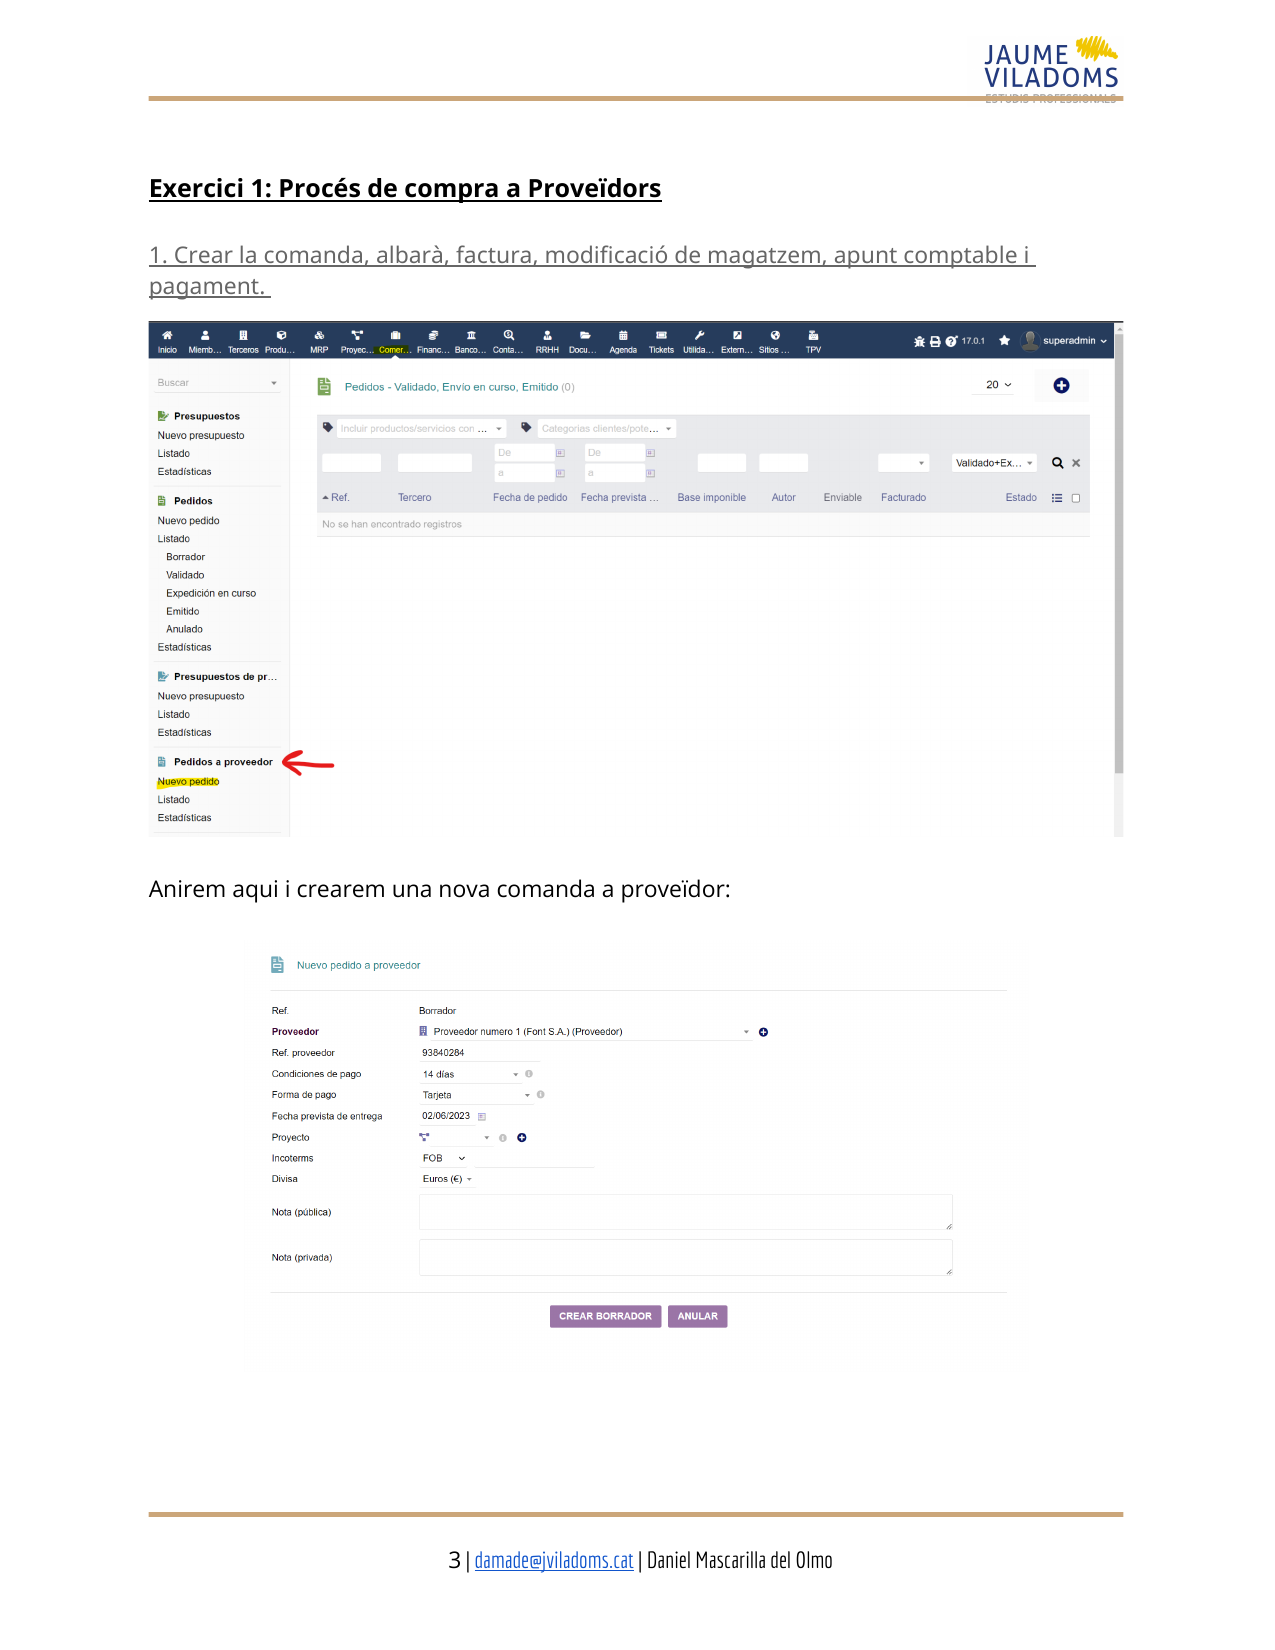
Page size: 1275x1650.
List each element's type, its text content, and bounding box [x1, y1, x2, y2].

picture [148, 1512, 1124, 1517]
subtitle Exercici 1: Procés de compra a Proveïdors [148, 171, 1125, 205]
picture [244, 940, 1029, 1372]
text Anirem aqui i crearem una nova comanda a proveïdor: [148, 873, 1125, 904]
subtitle 1. Crear la comanda, albarà, factura, modificació de magatzem, apunt comptable i pagament. [148, 238, 1125, 301]
picture [148, 321, 1124, 837]
picture [148, 36, 1125, 107]
